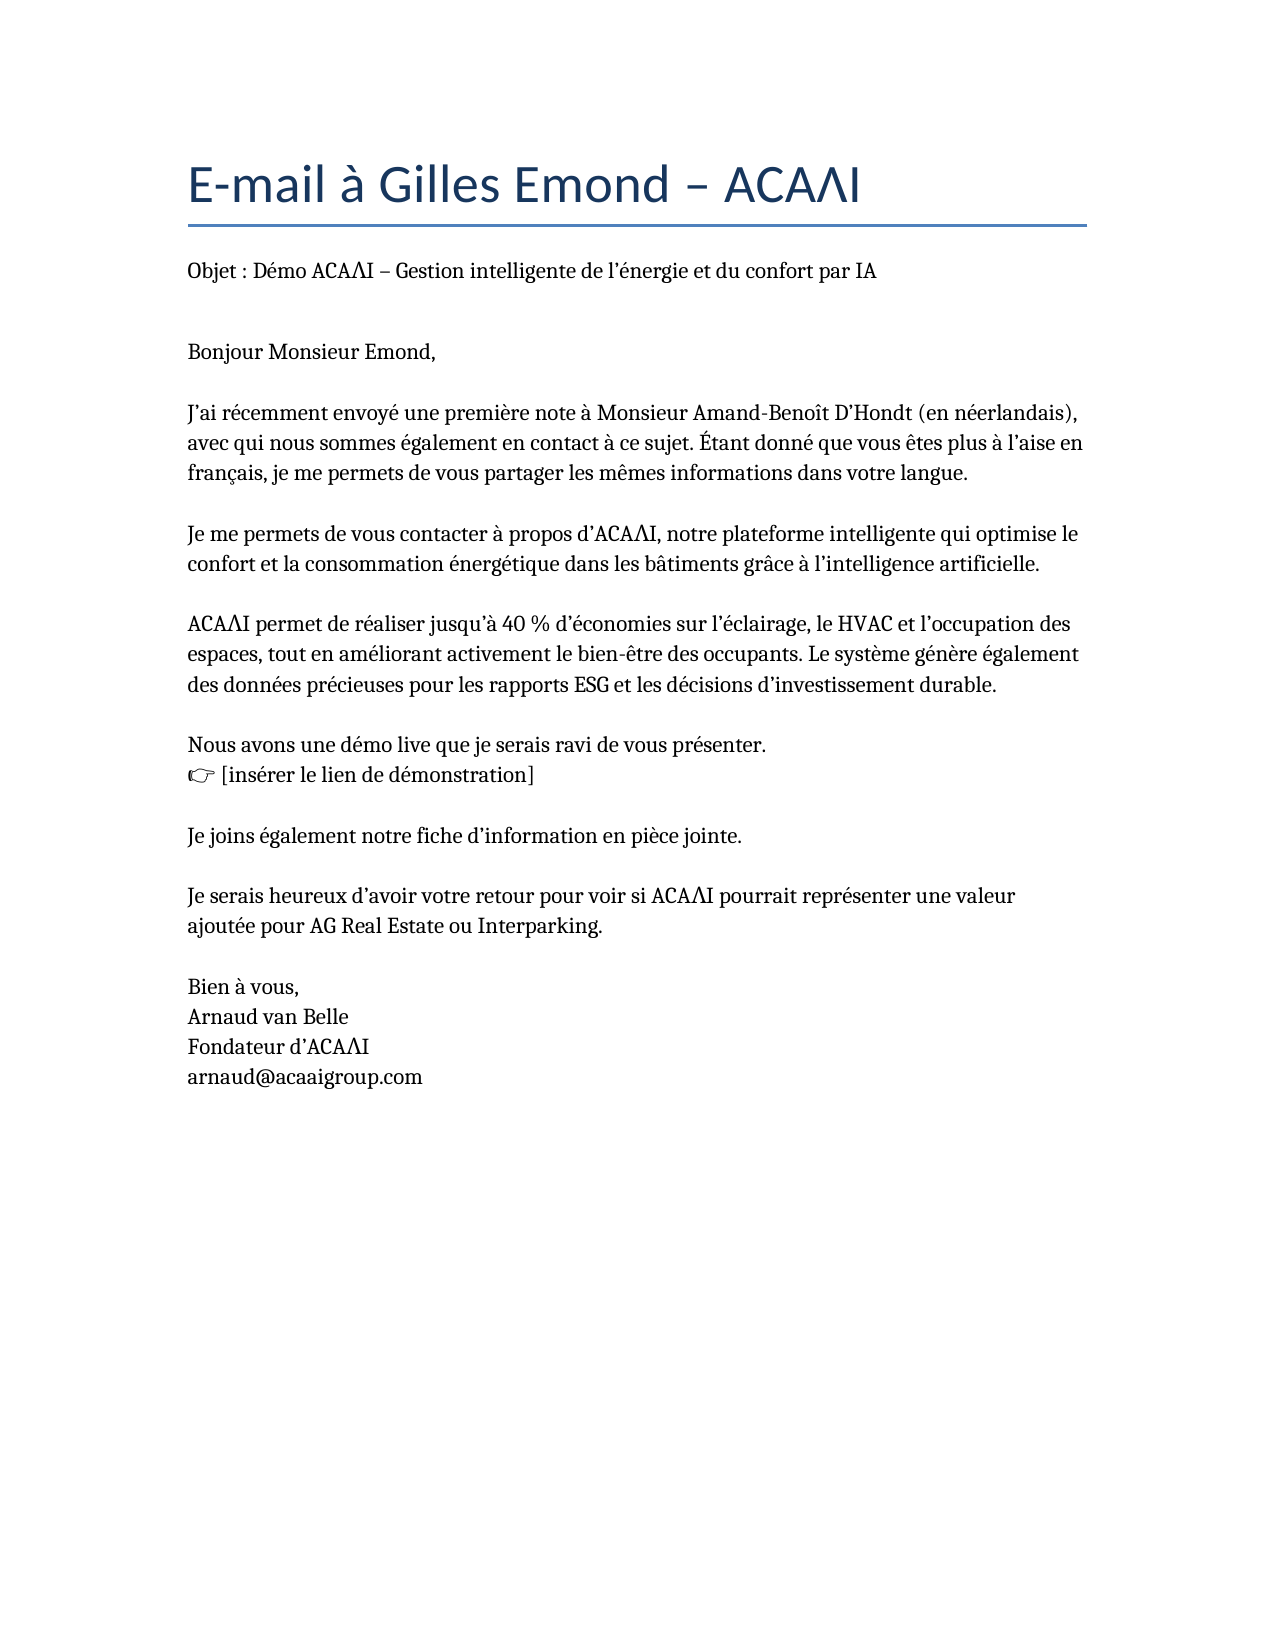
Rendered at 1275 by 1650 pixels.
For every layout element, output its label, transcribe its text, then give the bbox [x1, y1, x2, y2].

text Bonjour Monsieur Emond, J’ai récemment envoyé une première note à Monsieur Amand-Benoît D’Hondt (en néerlandais), avec qui nous sommes également en contact à ce sujet. Étant donné que vous êtes plus à l’aise en français, je me permets de vous partager les mêmes informations dans votre langue. Je me permets de vous contacter à propos d’ACAΛI, notre plateforme intelligente qui optimise le confort et la consommation énergétique dans les bâtiments grâce à l’intelligence artificielle. ACAΛI permet de réaliser jusqu’à 40 % d’économies sur l’éclairage, le HVAC et l’occupation des espaces, tout en améliorant activement le bien-être des occupants. Le système génère également des données précieuses pour les rapports ESG et les décisions d’investissement durable. Nous avons une démo live que je serais ravi de vous présenter. 👉 [insérer le lien de démonstration] Je joins également notre fiche d’information en pièce jointe. Je serais heureux d’avoir votre retour pour voir si ACAΛI pourrait représenter une valeur ajoutée pour AG Real Estate ou Interparking. Bien à vous, Arnaud van Belle Fondateur d’ACAΛI arnaud@acaaigroup.com [187, 339, 1087, 1090]
title E-mail à Gilles Emond – ACAΛI [187, 150, 1087, 227]
text Objet : Démo ACAΛI – Gestion intelligente de l’énergie et du confort par IA [187, 258, 1087, 314]
